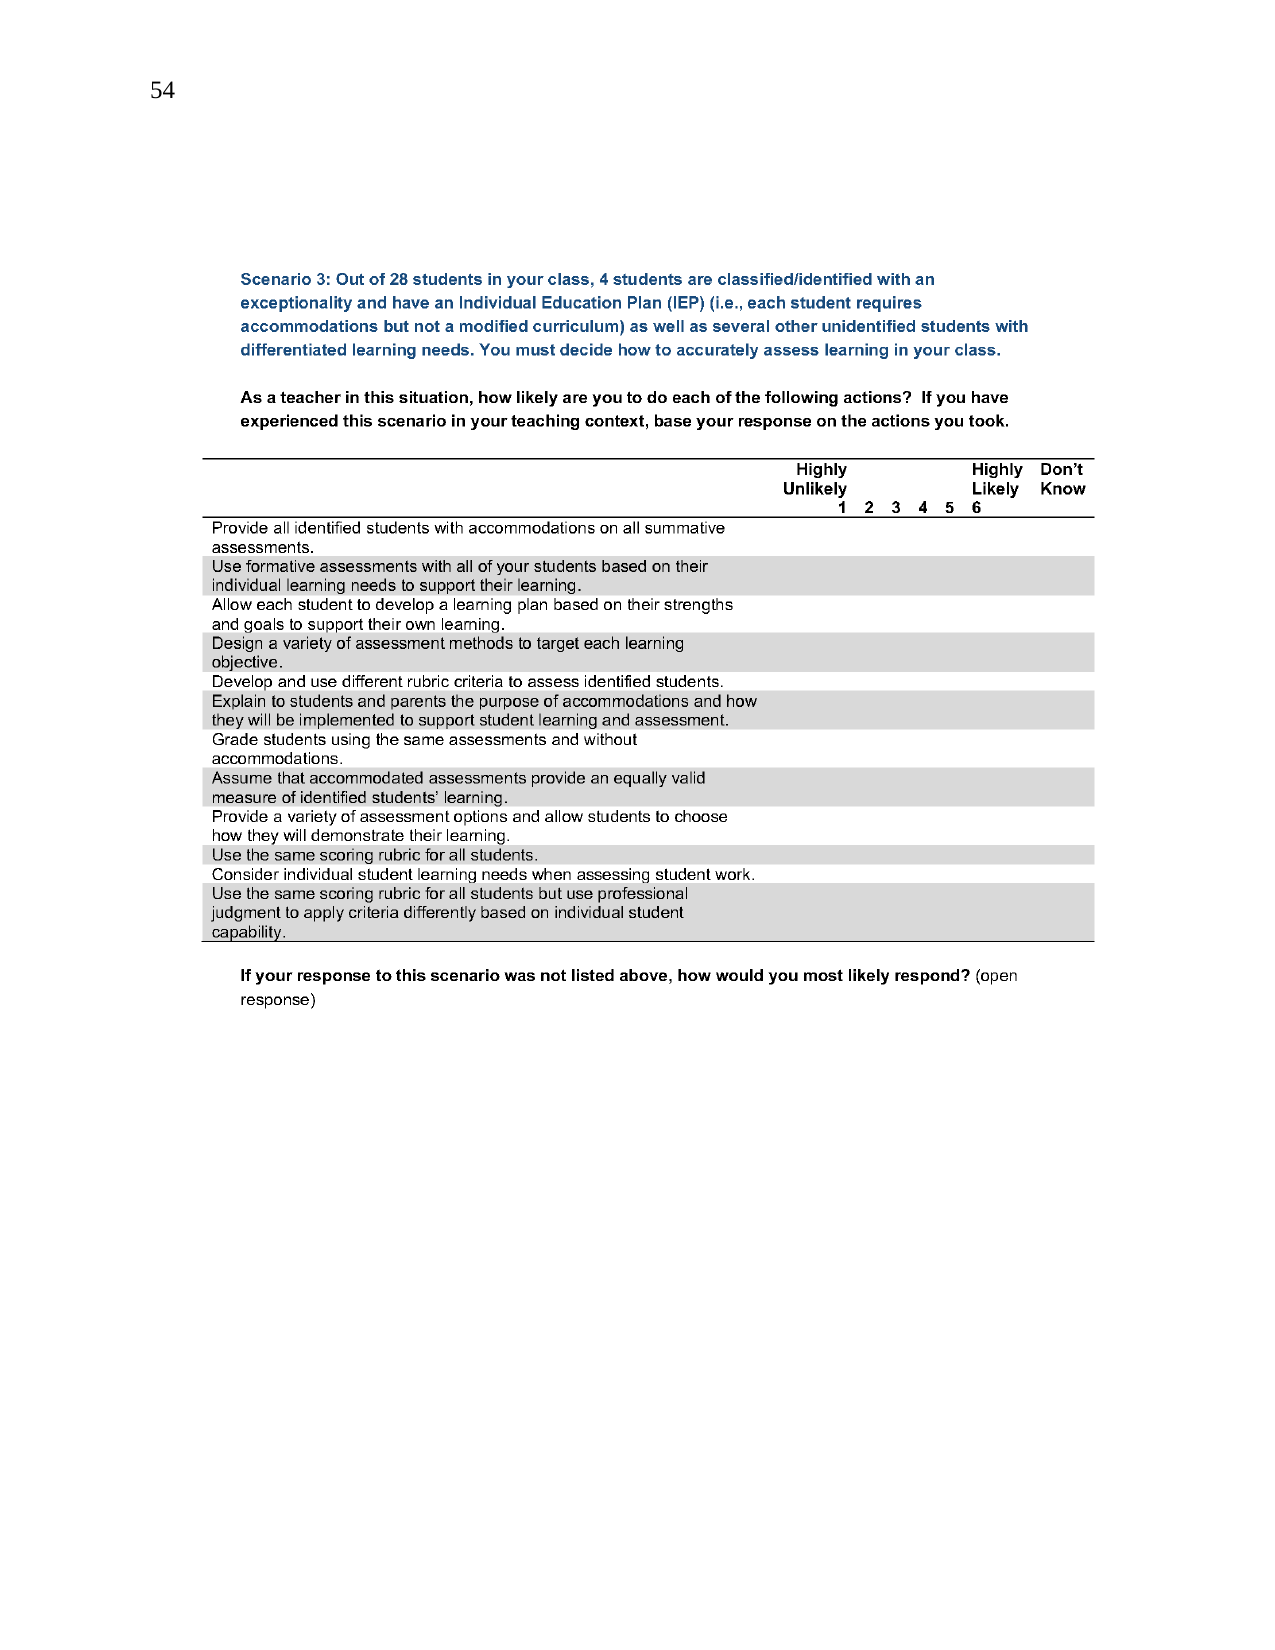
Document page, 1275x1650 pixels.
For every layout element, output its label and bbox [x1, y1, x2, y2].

picture [150, 150, 1125, 1412]
